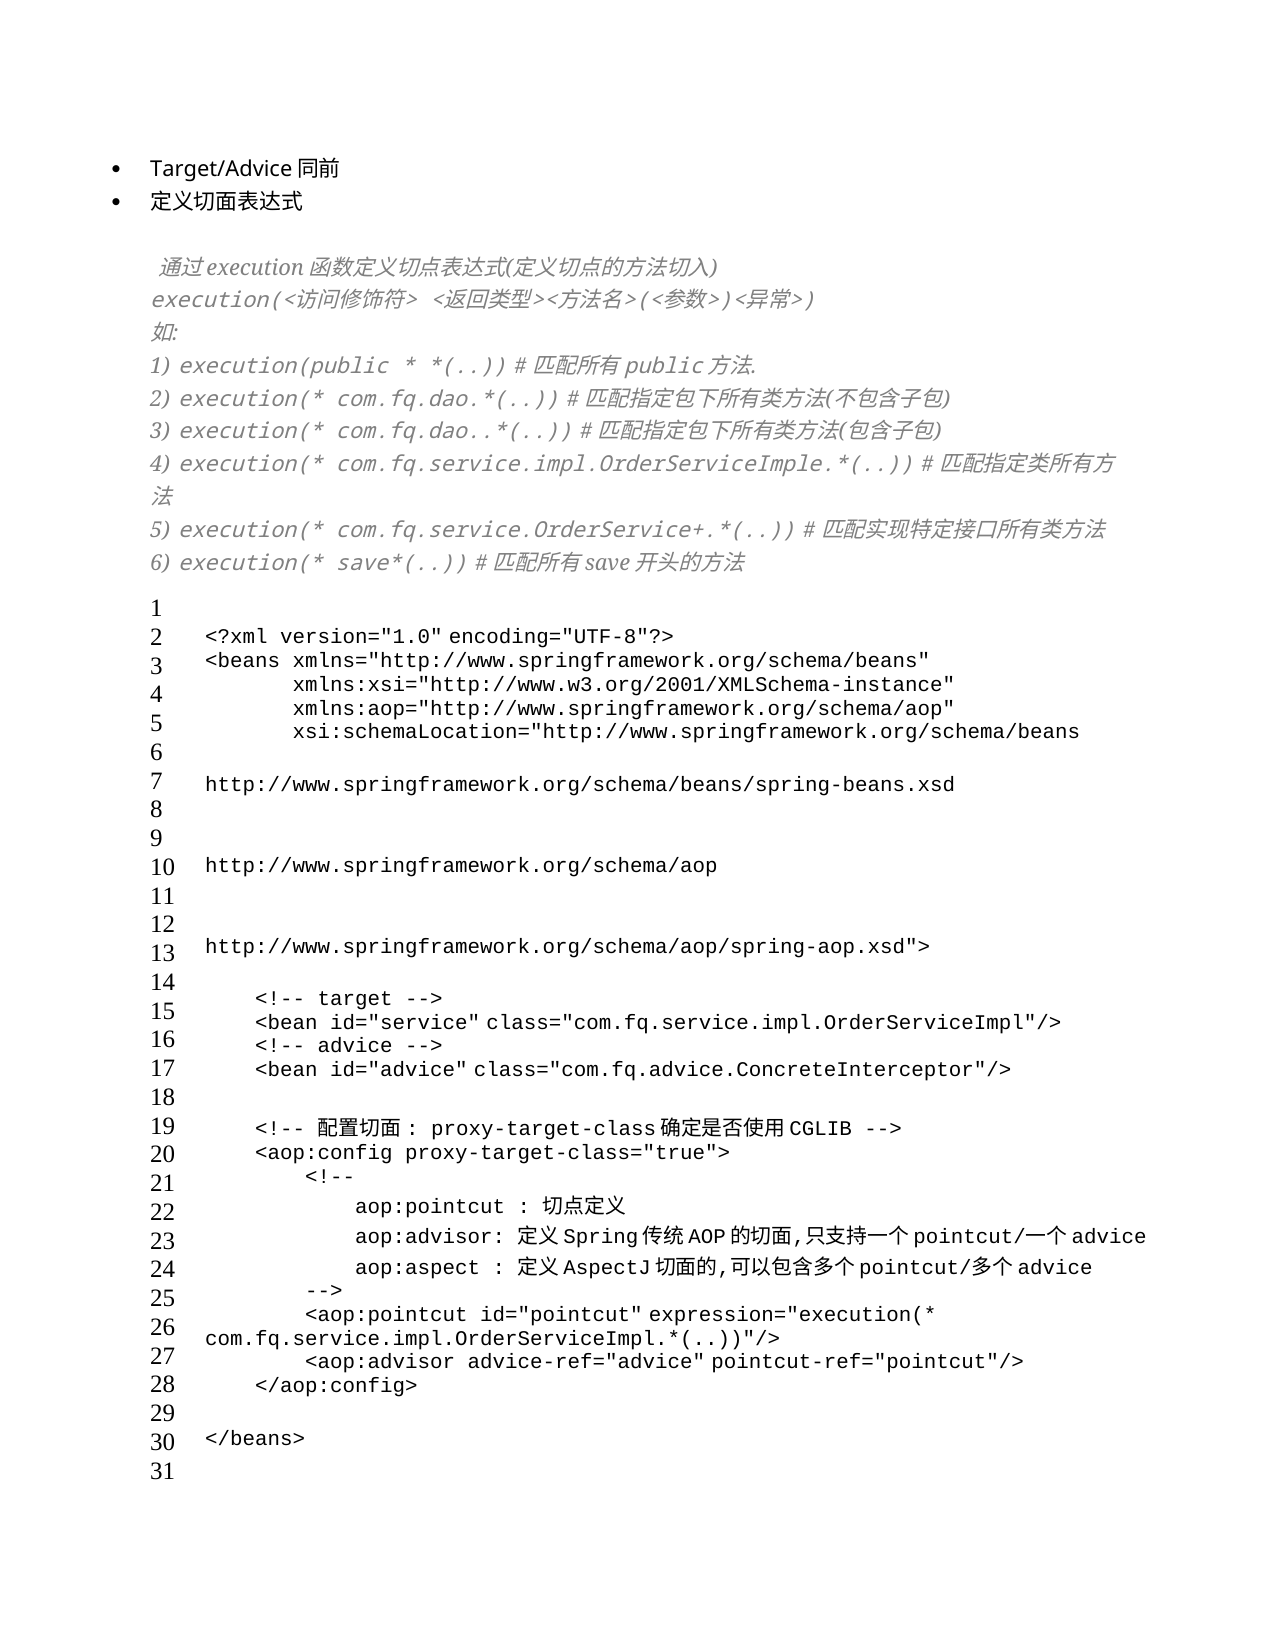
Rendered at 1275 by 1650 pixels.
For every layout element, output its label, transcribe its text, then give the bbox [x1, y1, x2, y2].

list Target/Advice同前 [112, 150, 1125, 183]
table_header <?xml version="1.0" encoding="UTF-8"?> <beans xmlns="http://www.springframework.org/schema/beans" xmlns:xsi="http://www.w3.org/2001/XMLSchema-instance" xmlns:aop="http://www.springframework.org/schema/aop" xsi:schemaLocation="http://www.springframework.org/schema/beans http://www.springframework.org/schema/beans/spring-beans.xsd http://www.springframework.org/schema/aop http://www.springframework.org/schema/aop/spring-aop.xsd"> <!-- target --> <bean id="service" class="com.fq.service.impl.OrderServiceImpl"/> <!-- advice --> <bean id="advice" class="com.fq.advice.ConcreteInterceptor"/> <!-- 配置切面 : proxy-target-class确定是否使用CGLIB --> <aop:config proxy-target-class="true"> <!-- aop:pointcut : 切点定义 aop:advisor: 定义Spring传统AOP的切面,只支持一个pointcut/一个advice aop:aspect : 定义AspectJ切面的,可以包含多个pointcut/多个advice --> <aop:pointcut id="pointcut" expression="execution(* com.fq.service.impl.OrderServiceImpl.*(..))"/> <aop:advisor advice-ref="advice" pointcut-ref="pointcut"/> </aop:config> </beans> [205, 593, 1275, 1484]
table_header 1 2 3 4 5 6 7 8 9 10 11 12 13 14 15 16 17 18 19 20 21 22 23 24 25 26 27 28 29 30 31 [150, 593, 205, 1484]
list 定义切面表达式 [112, 183, 1125, 248]
text 通过execution函数定义切点表达式(定义切点的方法切入) execution(<访问修饰符> <返回类型><方法名>(<参数>)<异常>) 如: 1) execution(public * *(..)) # 匹配所有public方法. 2) execution(* com.fq.dao.*(..)) # 匹配指定包下所有类方法(不包含子包) 3) execution(* com.fq.dao..*(..)) # 匹配指定包下所有类方法(包含子包) 4) execution(* com.fq.service.impl.OrderServiceImple.*(..)) # 匹配指定类所有方法 5) execution(* com.fq.service.OrderService+.*(..)) # 匹配实现特定接口所有类方法 6) execution(* save*(..)) # 匹配所有save开头的方法 [150, 248, 1125, 577]
